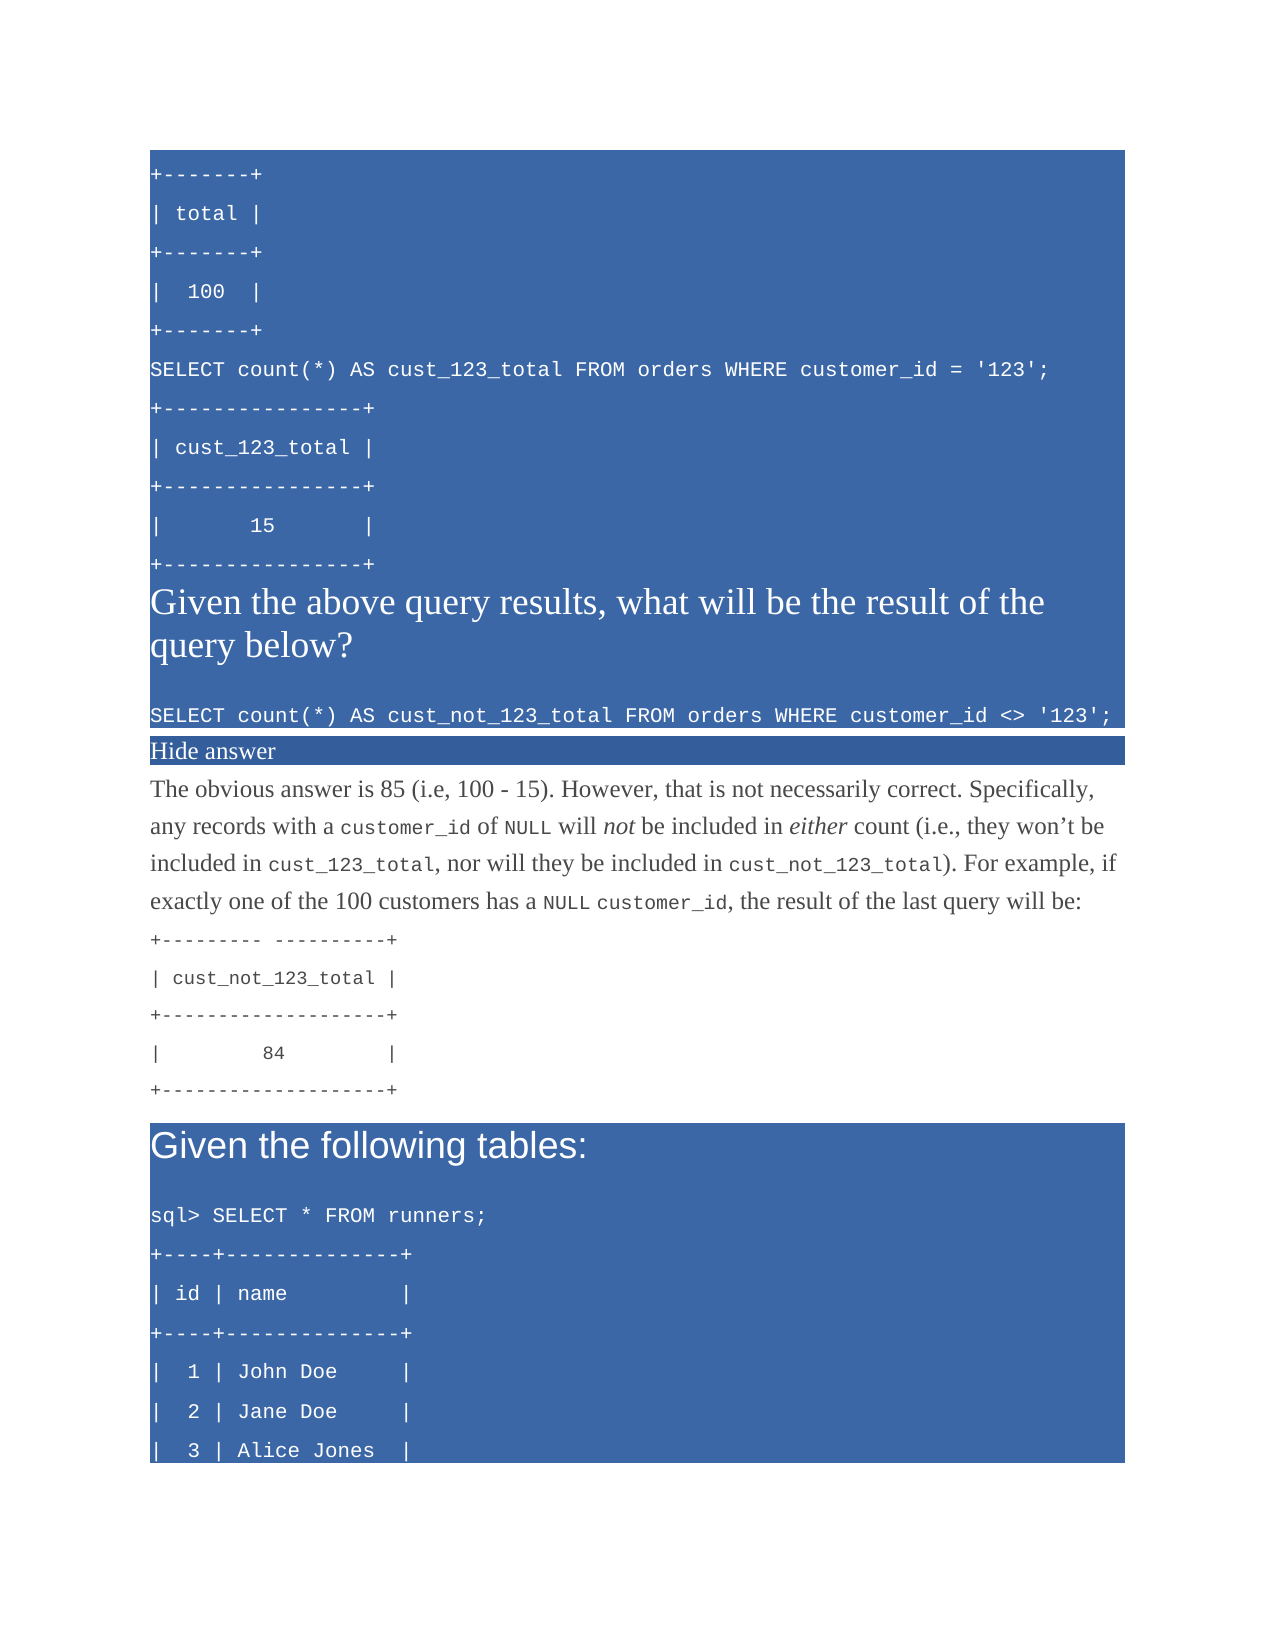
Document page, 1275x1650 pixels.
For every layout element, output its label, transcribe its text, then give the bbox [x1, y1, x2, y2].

text Hide answer [150, 736, 1125, 765]
text sql> SELECT * FROM runners; [150, 1191, 1125, 1229]
text | 15 | [150, 502, 1125, 539]
text SELECT count(*) AS cust_not_123_total FROM orders WHERE customer_id <> '123'; [150, 691, 1125, 728]
text Given the following tables: [150, 1123, 1125, 1166]
text +----------------+ [150, 462, 1125, 500]
text +-------+ [150, 306, 1125, 344]
text +----------------+ [150, 384, 1125, 422]
text +--------------------+ [150, 990, 1125, 1027]
text +--------------------+ [150, 1065, 1125, 1102]
text SELECT count(*) AS cust_123_total FROM orders WHERE customer_id = '123'; [150, 345, 1125, 383]
text The obvious answer is 85 (i.e, 100 - 15). However, that is not necessarily correct. Specifically, any records with a customer_id of NULL will not be included in either count (i.e., they won’t be included in cust_123_total, nor will they be included in cust_not_123_total). For example, if exactly one of the 100 customers has a NULL customer_id, the result of the last query will be: [150, 765, 1125, 915]
text +-------+ [150, 228, 1125, 266]
text | total | [150, 189, 1125, 227]
text | cust_123_total | [150, 423, 1125, 461]
text | 1 | John Doe | [150, 1348, 1125, 1385]
text +----+--------------+ [150, 1231, 1125, 1268]
text | cust_not_123_total | [150, 952, 1125, 990]
text | 2 | Jane Doe | [150, 1387, 1125, 1424]
text | 3 | Alice Jones | [150, 1426, 1125, 1463]
text +--------- ----------+ [150, 915, 1125, 952]
text Given the above query results, what will be the result of the query below? [150, 580, 1125, 666]
text +----------------+ [150, 541, 1125, 578]
text | 84 | [150, 1027, 1125, 1065]
text +-------+ [150, 150, 1125, 187]
text | 100 | [150, 267, 1125, 305]
text | id | name | [150, 1269, 1125, 1307]
text +----+--------------+ [150, 1309, 1125, 1346]
